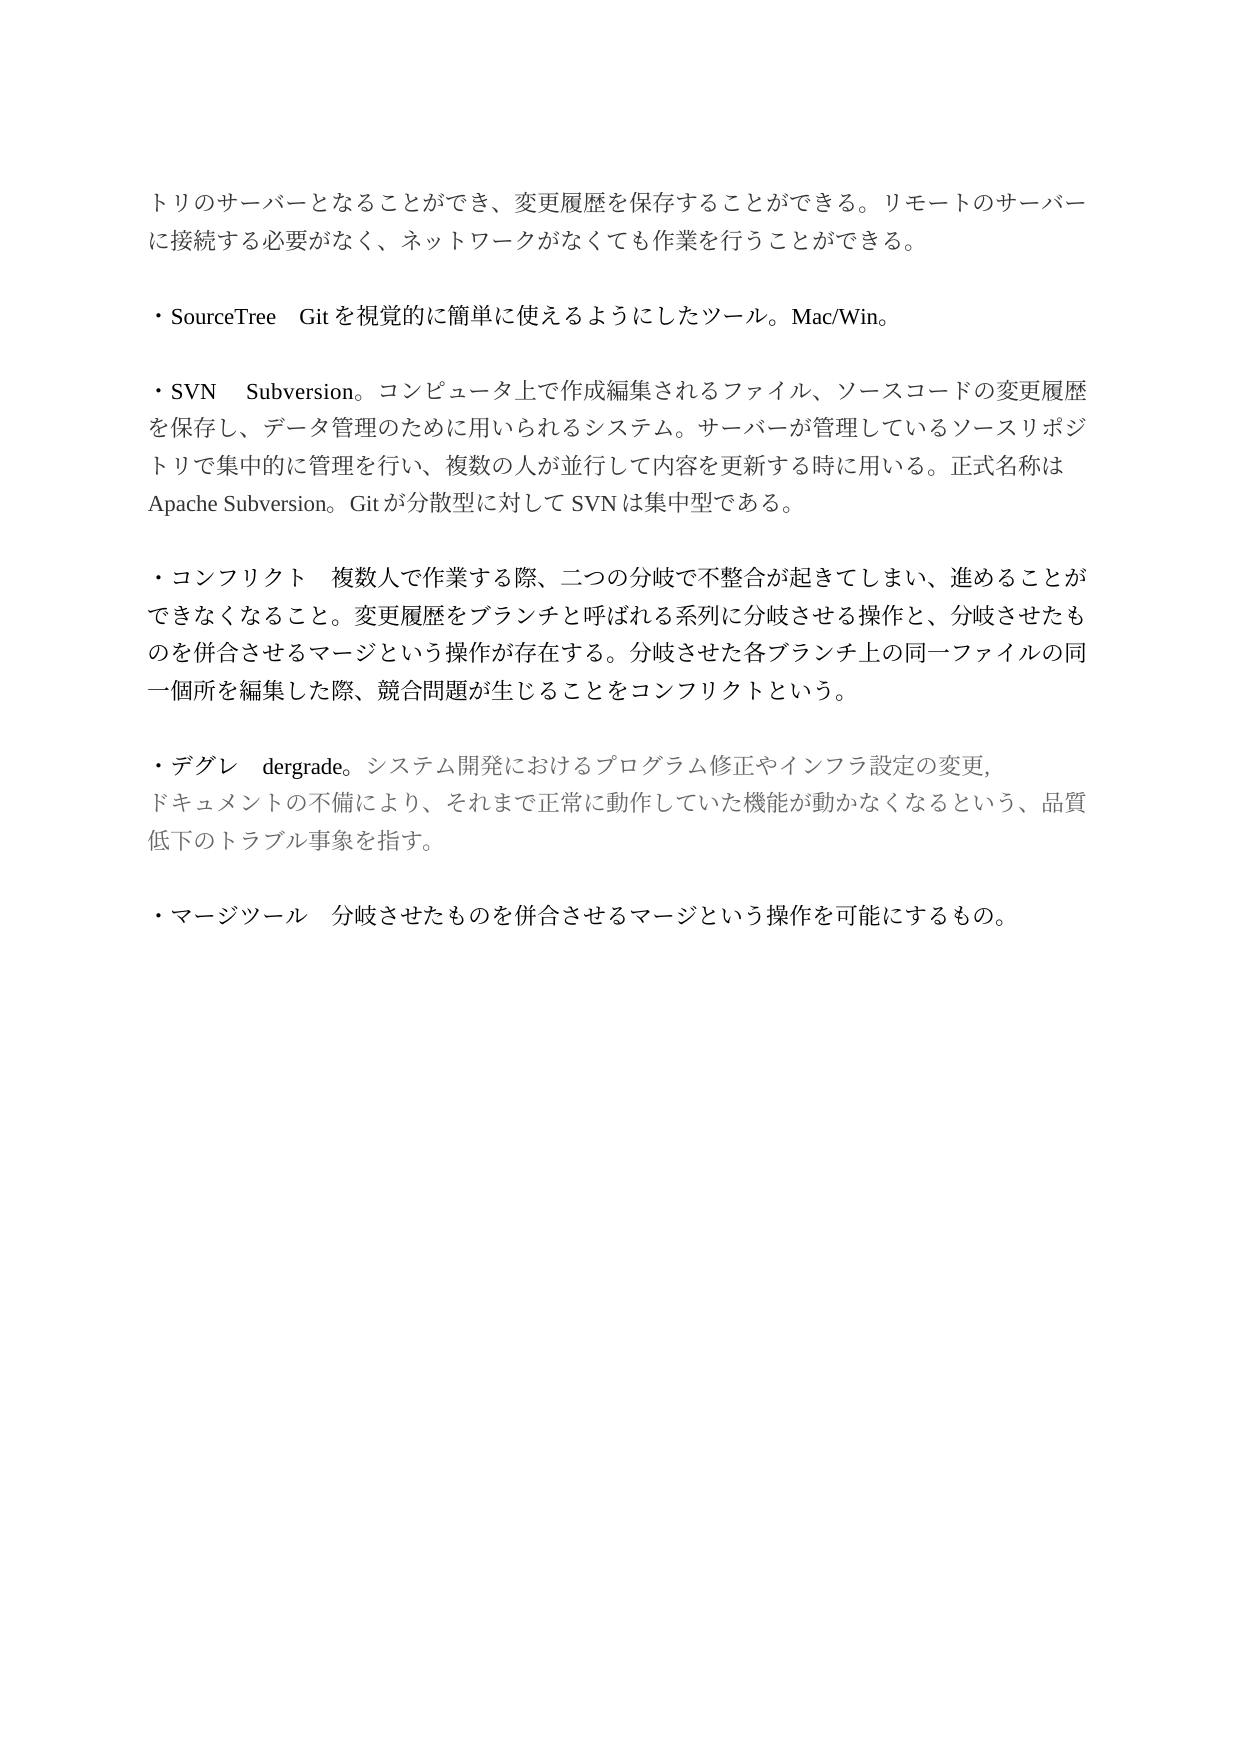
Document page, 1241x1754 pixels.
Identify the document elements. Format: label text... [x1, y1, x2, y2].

text ・SourceTree Gitを視覚的に簡単に使えるようにしたツール。Mac/Win。 [148, 258, 1092, 333]
text ・デグレ dergrade。システム開発におけるプログラム修正やインフラ設定の変更, [148, 708, 1092, 783]
text ・マージツール 分岐させたものを併合させるマージという操作を可能にするもの。 [148, 896, 1092, 933]
text ・コンフリクト 複数人で作業する際、二つの分岐で不整合が起きてしまい、進めることができなくなること。変更履歴をブランチと呼ばれる系列に分岐させる操作と、分岐させたものを併合させるマージという操作が存在する。分岐させた各ブランチ上の同一ファイルの同一個所を編集した際、競合問題が生じることをコンフリクトという。 [148, 521, 1092, 708]
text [148, 183, 1092, 258]
text ・SVN Subversion。コンピュータ上で作成編集されるファイル、ソースコードの変更履歴を保存し、データ管理のために用いられるシステム。サーバーが管理しているソースリポジトリで集中的に管理を行い、複数の人が並行して内容を更新する時に用いる。正式名称はApache Subversion。Gitが分散型に対してSVNは集中型である。 [148, 333, 1092, 521]
text ドキュメントの不備により、それまで正常に動作していた機能が動かなくなるという、品質低下のトラブル事象を指す。 [148, 783, 1092, 858]
